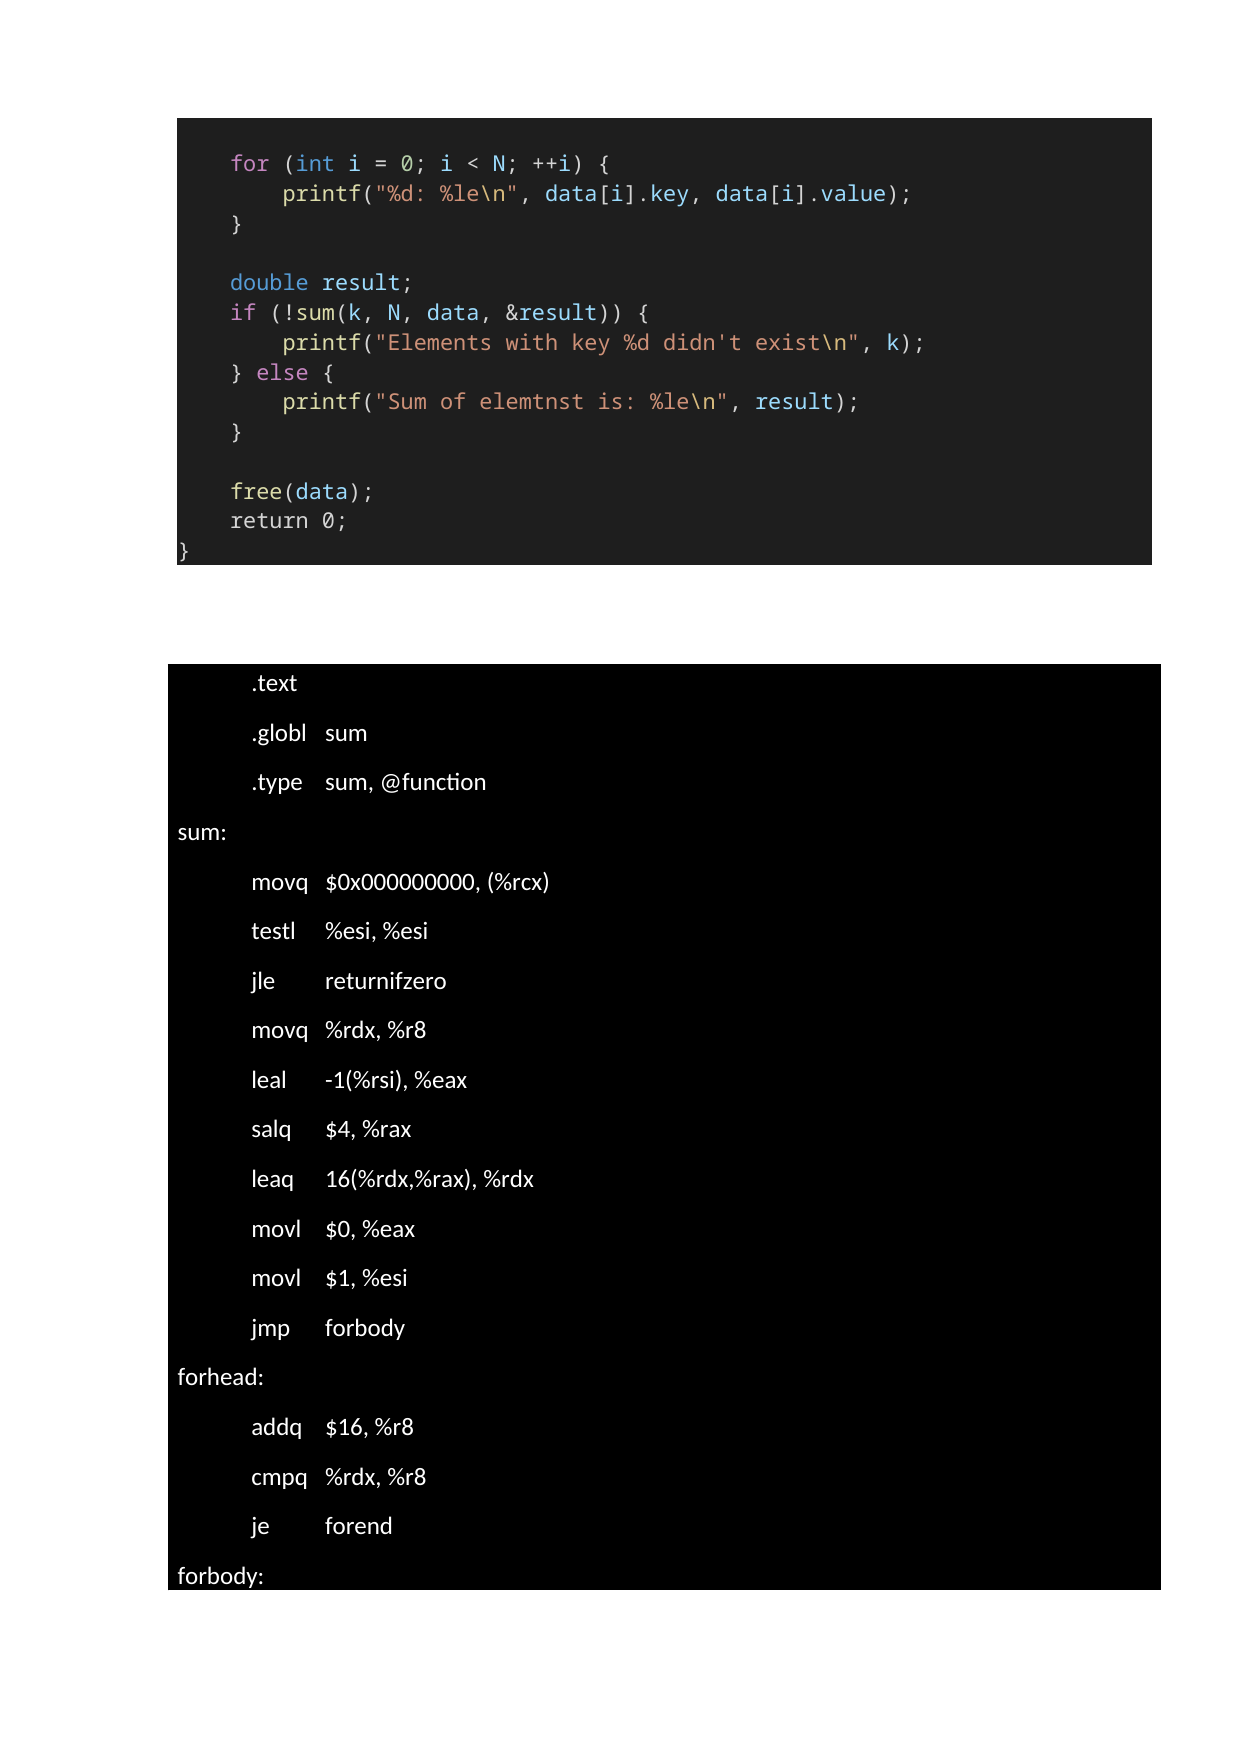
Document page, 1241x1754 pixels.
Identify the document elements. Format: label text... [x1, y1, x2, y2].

text printf("%d: %le\n", data[i].key, data[i].value); [177, 178, 1152, 207]
text printf("Sum of elemtnst is: %le\n", result); [177, 386, 1152, 416]
text movl $1, %esi [169, 1259, 1160, 1293]
text .type sum, @function [169, 763, 1160, 797]
text double result; [177, 267, 1152, 297]
text .globl sum [169, 714, 1160, 747]
text forbody: [169, 1557, 1160, 1589]
text salq $4, %rax [169, 1110, 1160, 1144]
text leal -1(%rsi), %eax [169, 1061, 1160, 1094]
text movq $0x000000000, (%rcx) [169, 862, 1160, 896]
text jle returnifzero [169, 962, 1160, 995]
text free(data); [177, 476, 1152, 505]
text movl $0, %eax [169, 1209, 1160, 1243]
text testl %esi, %esi [169, 912, 1160, 946]
text leaq 16(%rdx,%rax), %rdx [169, 1160, 1160, 1194]
text forhead: [169, 1358, 1160, 1392]
text for (int i = 0; i < N; ++i) { [177, 148, 1152, 178]
text } [177, 207, 1152, 237]
text addq $16, %r8 [169, 1408, 1160, 1442]
text } else { [177, 356, 1152, 386]
text je forend [169, 1507, 1160, 1541]
text cmpq %rdx, %r8 [169, 1457, 1160, 1491]
text } [177, 535, 1152, 565]
text printf("Elements with key %d didn't exist\n", k); [177, 327, 1152, 356]
text sum: [169, 813, 1160, 847]
text return 0; [177, 505, 1152, 535]
text jmp forbody [169, 1309, 1160, 1342]
text movq %rdx, %r8 [169, 1011, 1160, 1045]
text .text [169, 665, 1160, 698]
text if (!sum(k, N, data, &result)) { [177, 297, 1152, 327]
text } [177, 416, 1152, 446]
